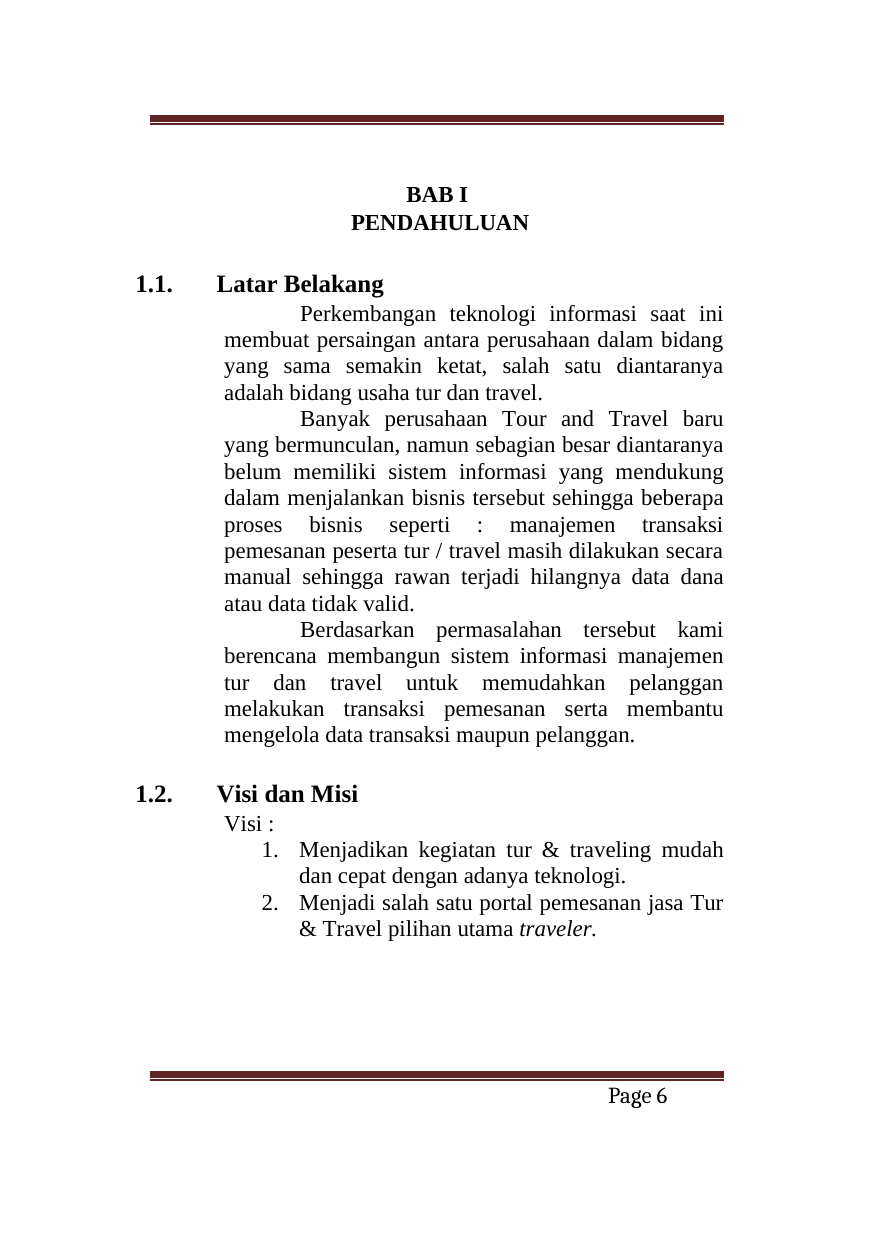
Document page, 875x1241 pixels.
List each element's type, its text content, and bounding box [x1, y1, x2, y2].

text Visi : [224, 810, 724, 836]
text 1.1. Latar Belakang [135, 269, 724, 297]
text 1.2. Visi dan Misi [135, 779, 724, 808]
list Menjadikan kegiatan tur & traveling mudah dan cepat dengan adanya teknologi. [261, 836, 724, 889]
text Perkembangan teknologi informasi saat ini membuat persaingan antara perusahaan dalam bidang yang sama semakin ketat, salah satu diantaranya adalah bidang usaha tur dan travel. [224, 300, 724, 405]
text Berdasarkan permasalahan tersebut kami berencana membangun sistem informasi manajemen tur dan travel untuk memudahkan pelanggan melakukan transaksi pemesanan serta membantu mengelola data transaksi maupun pelanggan. [224, 616, 724, 748]
text Banyak perusahaan Tour and Travel baru yang bermunculan, namun sebagian besar diantaranya belum memiliki sistem informasi yang mendukung dalam menjalankan bisnis tersebut sehingga beberapa proses bisnis seperti : manajemen transaksi pemesanan peserta tur / travel masih dilakukan secara manual sehingga rawan terjadi hilangnya data dana atau data tidak valid. [224, 405, 724, 616]
text PENDAHULUAN [150, 209, 724, 236]
text BAB I [150, 181, 724, 207]
list Menjadi salah satu portal pemesanan jasa Tur & Travel pilihan utama traveler. [261, 889, 724, 942]
